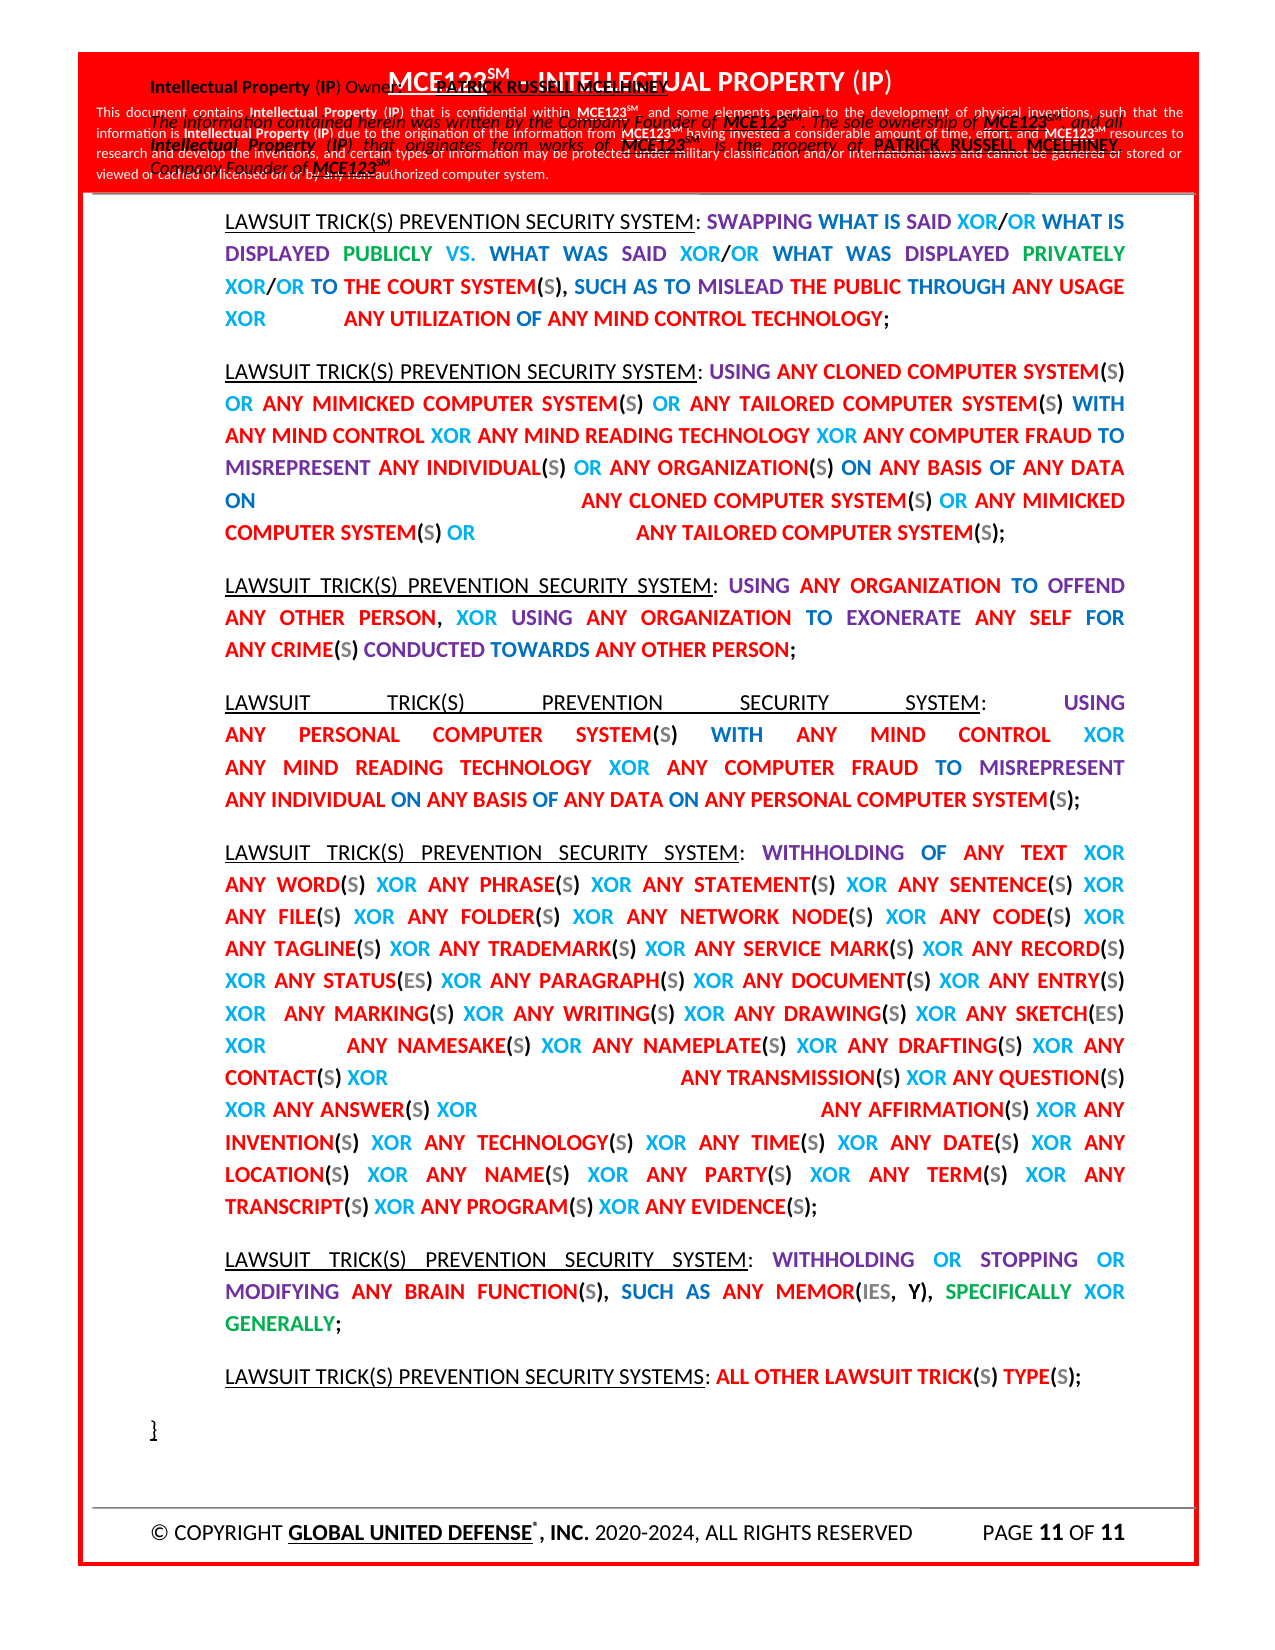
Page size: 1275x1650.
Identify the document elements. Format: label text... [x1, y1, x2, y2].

text LAWSUIT TRICK(S) PREVENTION SECURITY SYSTEM: USING ANY PERSONAL COMPUTER SYSTEM(S) WITH ANY MIND CONTROL XOR ANY MIND READING TECHNOLOGY XOR ANY COMPUTER FRAUD TO MISREPRESENT ANY INDIVIDUAL ON ANY BASIS OF ANY DATA ON ANY PERSONAL COMPUTER SYSTEM(S); [225, 688, 1125, 813]
text LAWSUIT TRICK(S) PREVENTION SECURITY SYSTEM: SWAPPING WHAT IS SAID XOR/OR WHAT IS DISPLAYED PUBLICLY VS. WHAT WAS SAID XOR/OR WHAT WAS DISPLAYED PRIVATELY XOR/OR TO THE COURT SYSTEM(S), SUCH AS TO MISLEAD THE PUBLIC THROUGH ANY USAGE XOR ANY UTILIZATION OF ANY MIND CONTROL TECHNOLOGY; [225, 207, 1125, 332]
text LAWSUIT TRICK(S) PREVENTION SECURITY SYSTEM: WITHHOLDING OF ANY TEXT XOR ANY WORD(S) XOR ANY PHRASE(S) XOR ANY STATEMENT(S) XOR ANY SENTENCE(S) XOR ANY FILE(S) XOR ANY FOLDER(S) XOR ANY NETWORK NODE(S) XOR ANY CODE(S) XOR ANY TAGLINE(S) XOR ANY TRADEMARK(S) XOR ANY SERVICE MARK(S) XOR ANY RECORD(S) XOR ANY STATUS(ES) XOR ANY PARAGRAPH(S) XOR ANY DOCUMENT(S) XOR ANY ENTRY(S) XOR ANY MARKING(S) XOR ANY WRITING(S) XOR ANY DRAWING(S) XOR ANY SKETCH(ES) XOR ANY NAMESAKE(S) XOR ANY NAMEPLATE(S) XOR ANY DRAFTING(S) XOR ANY CONTACT(S) XOR ANY TRANSMISSION(S) XOR ANY QUESTION(S) XOR ANY ANSWER(S) XOR ANY AFFIRMATION(S) XOR ANY INVENTION(S) XOR ANY TECHNOLOGY(S) XOR ANY TIME(S) XOR ANY DATE(S) XOR ANY LOCATION(S) XOR ANY NAME(S) XOR ANY PARTY(S) XOR ANY TERM(S) XOR ANY TRANSCRIPT(S) XOR ANY PROGRAM(S) XOR ANY EVIDENCE(S); [225, 838, 1125, 1220]
text LAWSUIT TRICK(S) PREVENTION SECURITY SYSTEMS: ALL OTHER LAWSUIT TRICK(S) TYPE(S); [225, 1362, 1125, 1390]
text } [150, 1415, 1125, 1443]
text LAWSUIT TRICK(S) PREVENTION SECURITY SYSTEM: USING ANY CLONED COMPUTER SYSTEM(S) OR ANY MIMICKED COMPUTER SYSTEM(S) OR ANY TAILORED COMPUTER SYSTEM(S) WITH ANY MIND CONTROL XOR ANY MIND READING TECHNOLOGY XOR ANY COMPUTER FRAUD TO MISREPRESENT ANY INDIVIDUAL(S) OR ANY ORGANIZATION(S) ON ANY BASIS OF ANY DATA ON ANY CLONED COMPUTER SYSTEM(S) OR ANY MIMICKED COMPUTER SYSTEM(S) OR ANY TAILORED COMPUTER SYSTEM(S); [225, 357, 1125, 546]
text LAWSUIT TRICK(S) PREVENTION SECURITY SYSTEM: USING ANY ORGANIZATION TO OFFEND ANY OTHER PERSON, XOR USING ANY ORGANIZATION TO EXONERATE ANY SELF FOR ANY CRIME(S) CONDUCTED TOWARDS ANY OTHER PERSON; [225, 571, 1125, 663]
text LAWSUIT TRICK(S) PREVENTION SECURITY SYSTEM: WITHHOLDING OR STOPPING OR MODIFYING ANY BRAIN FUNCTION(S), SUCH AS ANY MEMOR(IES, Y), SPECIFICALLY XOR GENERALLY; [225, 1245, 1125, 1337]
